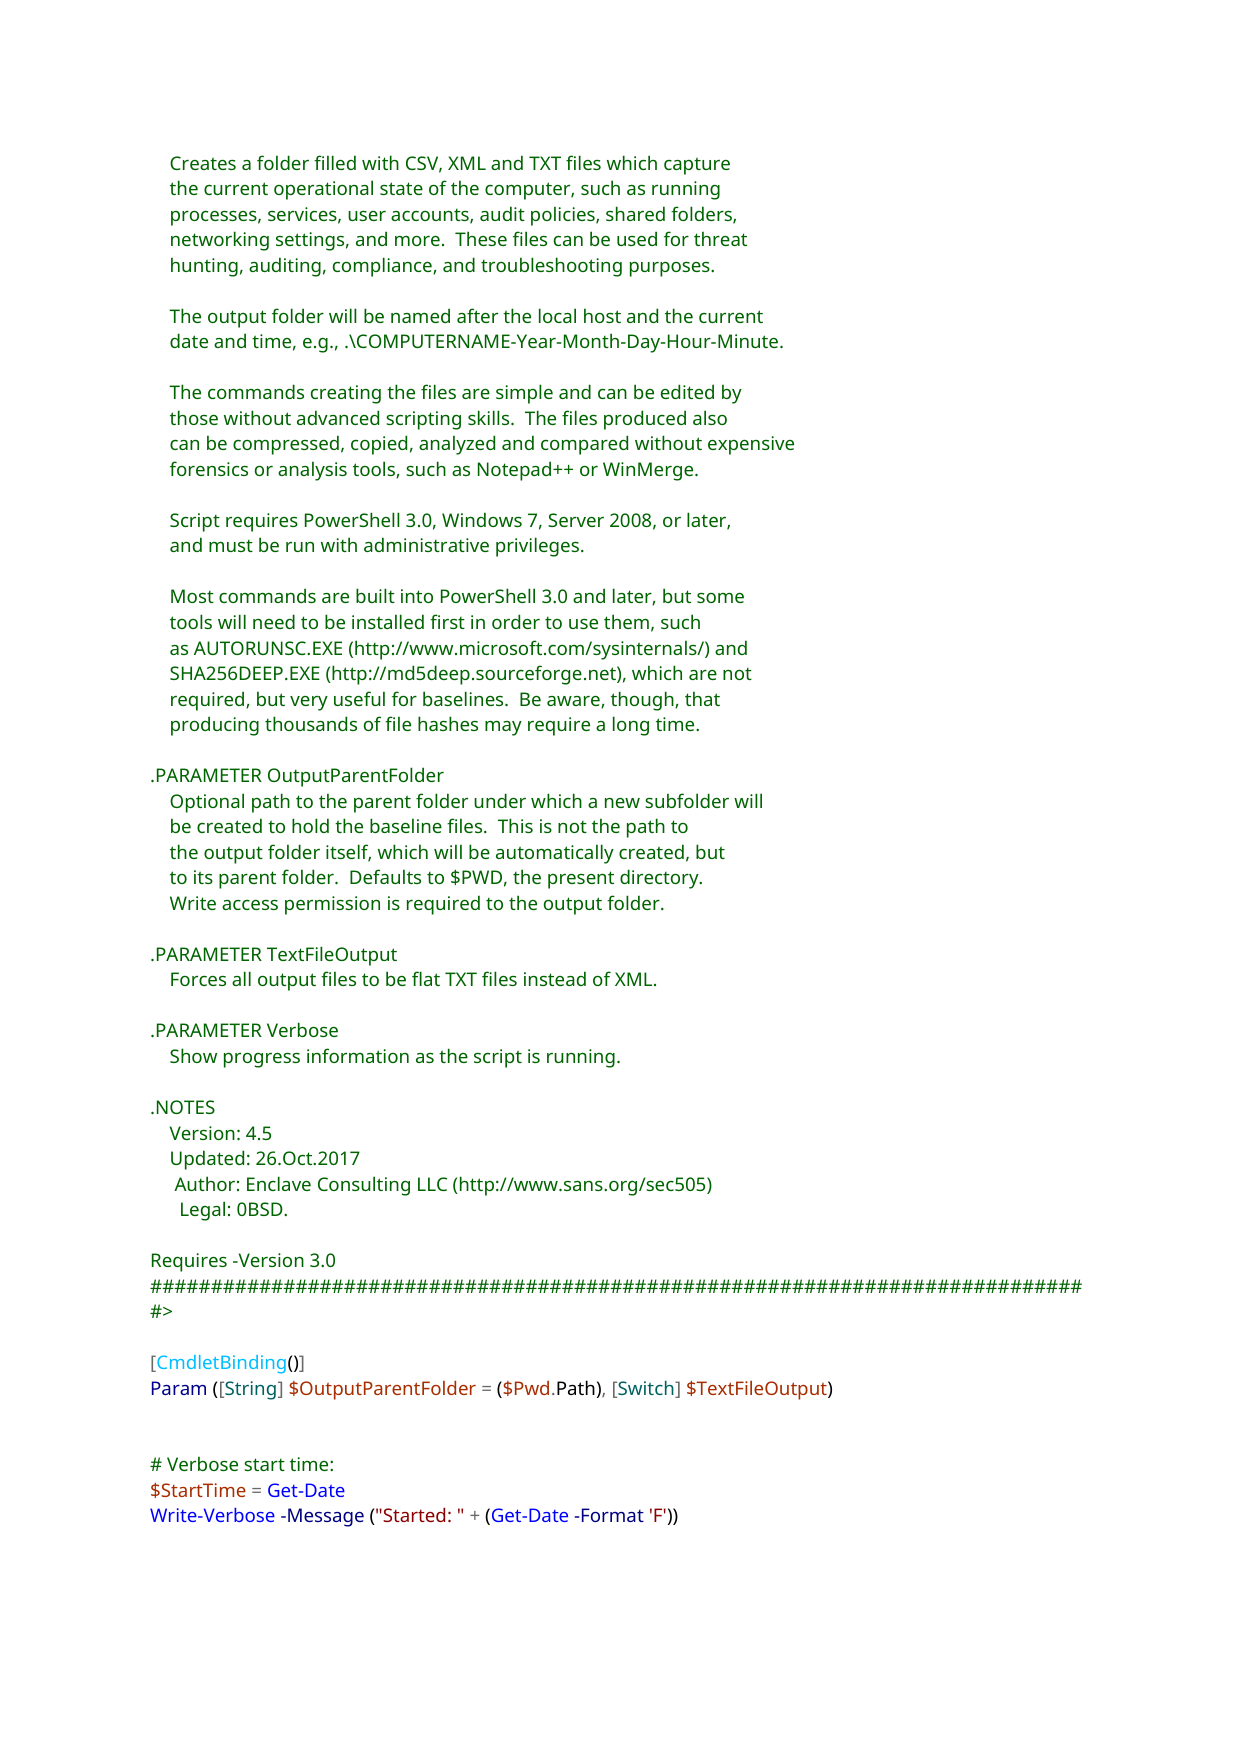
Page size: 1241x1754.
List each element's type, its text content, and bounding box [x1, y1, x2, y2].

text to its parent folder. Defaults to $PWD, the present directory. [150, 864, 1090, 890]
text the output folder itself, which will be automatically created, but [150, 839, 1090, 864]
text ##############################################################################> [150, 1273, 1090, 1324]
text $StartTime = Get-Date [150, 1477, 1090, 1503]
text processes, services, user accounts, audit policies, shared folders, [150, 201, 1090, 227]
text and must be run with administrative privileges. [150, 533, 1090, 558]
text Script requires PowerShell 3.0, Windows 7, Server 2008, or later, [150, 507, 1090, 533]
text tools will need to be installed first in order to use them, such [150, 609, 1090, 635]
text SHA256DEEP.EXE (http://md5deep.sourceforge.net), which are not [150, 660, 1090, 686]
text .NOTES [150, 1094, 1090, 1120]
text # Verbose start time: [150, 1452, 1090, 1477]
text .PARAMETER Verbose [150, 1018, 1090, 1043]
text .PARAMETER TextFileOutput [150, 941, 1090, 967]
text Optional path to the parent folder under which a new subfolder will [150, 788, 1090, 813]
text Creates a folder filled with CSV, XML and TXT files which capture [150, 150, 1090, 176]
text Write-Verbose -Message ("Started: " + (Get-Date -Format 'F')) [150, 1503, 1090, 1528]
text Version: 4.5 [150, 1120, 1090, 1145]
text networking settings, and more. These files can be used for threat [150, 227, 1090, 252]
text hunting, auditing, compliance, and troubleshooting purposes. [150, 252, 1090, 278]
text forensics or analysis tools, such as Notepad++ or WinMerge. [150, 456, 1090, 482]
text The commands creating the files are simple and can be edited by [150, 380, 1090, 405]
text Legal: 0BSD. [150, 1196, 1090, 1222]
text producing thousands of file hashes may require a long time. [150, 711, 1090, 737]
text The output folder will be named after the local host and the current [150, 303, 1090, 329]
text Requires -Version 3.0 [150, 1247, 1090, 1273]
text Updated: 26.Oct.2017 [150, 1145, 1090, 1171]
text those without advanced scripting skills. The files produced also [150, 405, 1090, 431]
text Most commands are built into PowerShell 3.0 and later, but some [150, 584, 1090, 609]
text can be compressed, copied, analyzed and compared without expensive [150, 431, 1090, 456]
text [CmdletBinding()] [150, 1349, 1090, 1375]
text .PARAMETER OutputParentFolder [150, 762, 1090, 788]
text be created to hold the baseline files. This is not the path to [150, 813, 1090, 839]
text the current operational state of the computer, such as running [150, 176, 1090, 201]
text Param ([String] $OutputParentFolder = ($Pwd.Path), [Switch] $TextFileOutput) [150, 1375, 1090, 1401]
text required, but very useful for baselines. Be aware, though, that [150, 686, 1090, 711]
text Author: Enclave Consulting LLC (http://www.sans.org/sec505) [150, 1171, 1090, 1196]
text as AUTORUNSC.EXE (http://www.microsoft.com/sysinternals/) and [150, 635, 1090, 660]
text Show progress information as the script is running. [150, 1043, 1090, 1069]
text date and time, e.g., .\COMPUTERNAME-Year-Month-Day-Hour-Minute. [150, 329, 1090, 354]
text Write access permission is required to the output folder. [150, 890, 1090, 916]
text Forces all output files to be flat TXT files instead of XML. [150, 967, 1090, 992]
